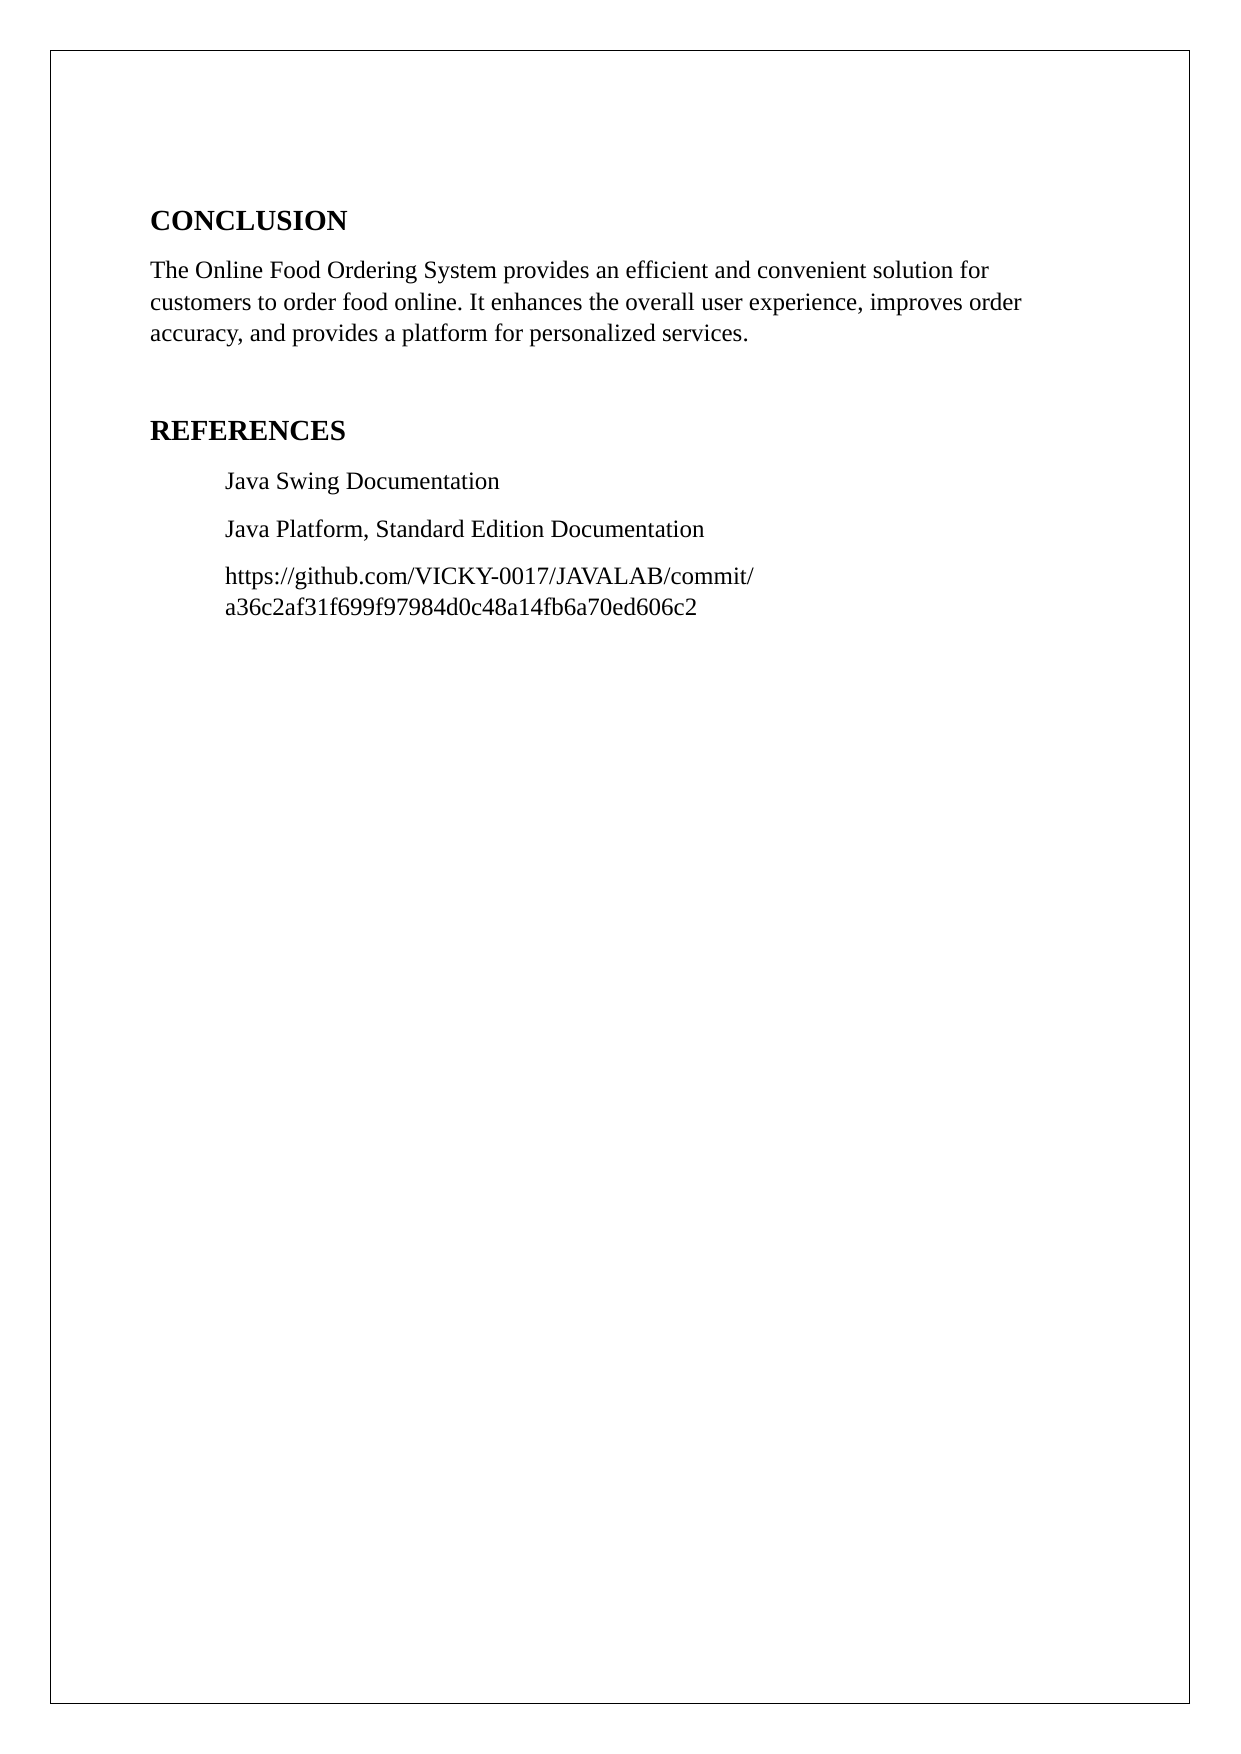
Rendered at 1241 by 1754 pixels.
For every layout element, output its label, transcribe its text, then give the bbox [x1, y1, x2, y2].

text https://github.com/VICKY-0017/JAVALAB/commit/a36c2af31f699f97984d0c48a14fb6a70ed606c2 [225, 561, 1090, 621]
text Java Swing Documentation [225, 466, 1090, 495]
text Java Platform, Standard Edition Documentation [225, 514, 1090, 542]
text The Online Food Ordering System provides an efficient and convenient solution for customers to order food online. It enhances the overall user experience, improves order accuracy, and provides a platform for personalized services. [150, 256, 1090, 346]
text REFERENCES [150, 413, 1090, 447]
text CONCLUSION [150, 203, 1090, 236]
